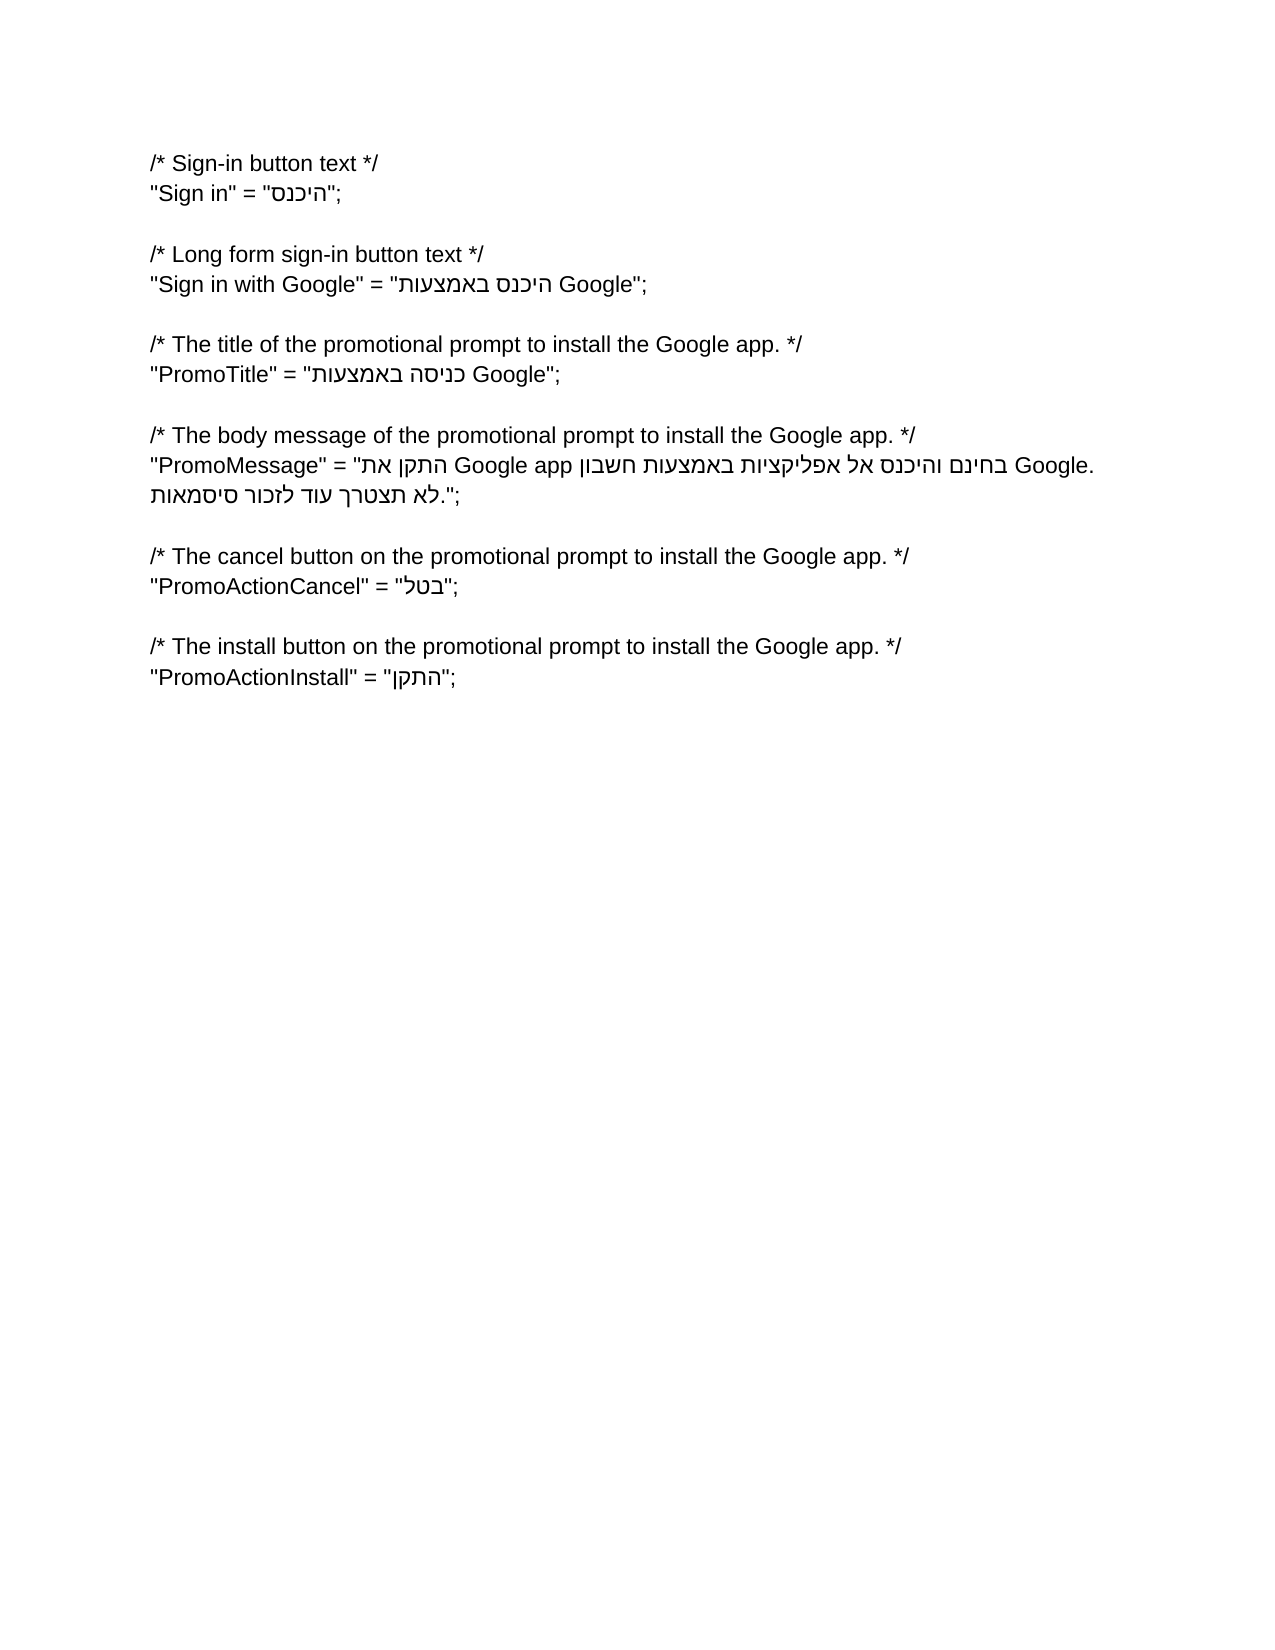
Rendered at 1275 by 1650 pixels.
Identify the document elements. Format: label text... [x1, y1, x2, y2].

text /* The install button on the promotional prompt to install the Google app. */ [150, 633, 1125, 660]
text /* The cancel button on the promotional prompt to install the Google app. */ [150, 543, 1125, 569]
text /* Sign-in button text */ [150, 150, 1125, 176]
text "Sign in with Google" = "היכנס באמצעות Google"; [150, 271, 1125, 297]
text /* The body message of the promotional prompt to install the Google app. */ [150, 422, 1125, 448]
text "PromoTitle" = "כניסה באמצעות Google"; [150, 361, 1125, 388]
text "PromoMessage" = "התקן את Google app בחינם והיכנס אל אפליקציות באמצעות חשבון Google. לא תצטרך עוד לזכור סיסמאות."; [150, 452, 1125, 509]
text "PromoActionCancel" = "בטל"; [150, 573, 1125, 599]
text "Sign in" = "היכנס"; [150, 180, 1125, 207]
text /* Long form sign-in button text */ [150, 241, 1125, 267]
text "PromoActionInstall" = "התקן"; [150, 663, 1125, 690]
text /* The title of the promotional prompt to install the Google app. */ [150, 331, 1125, 358]
